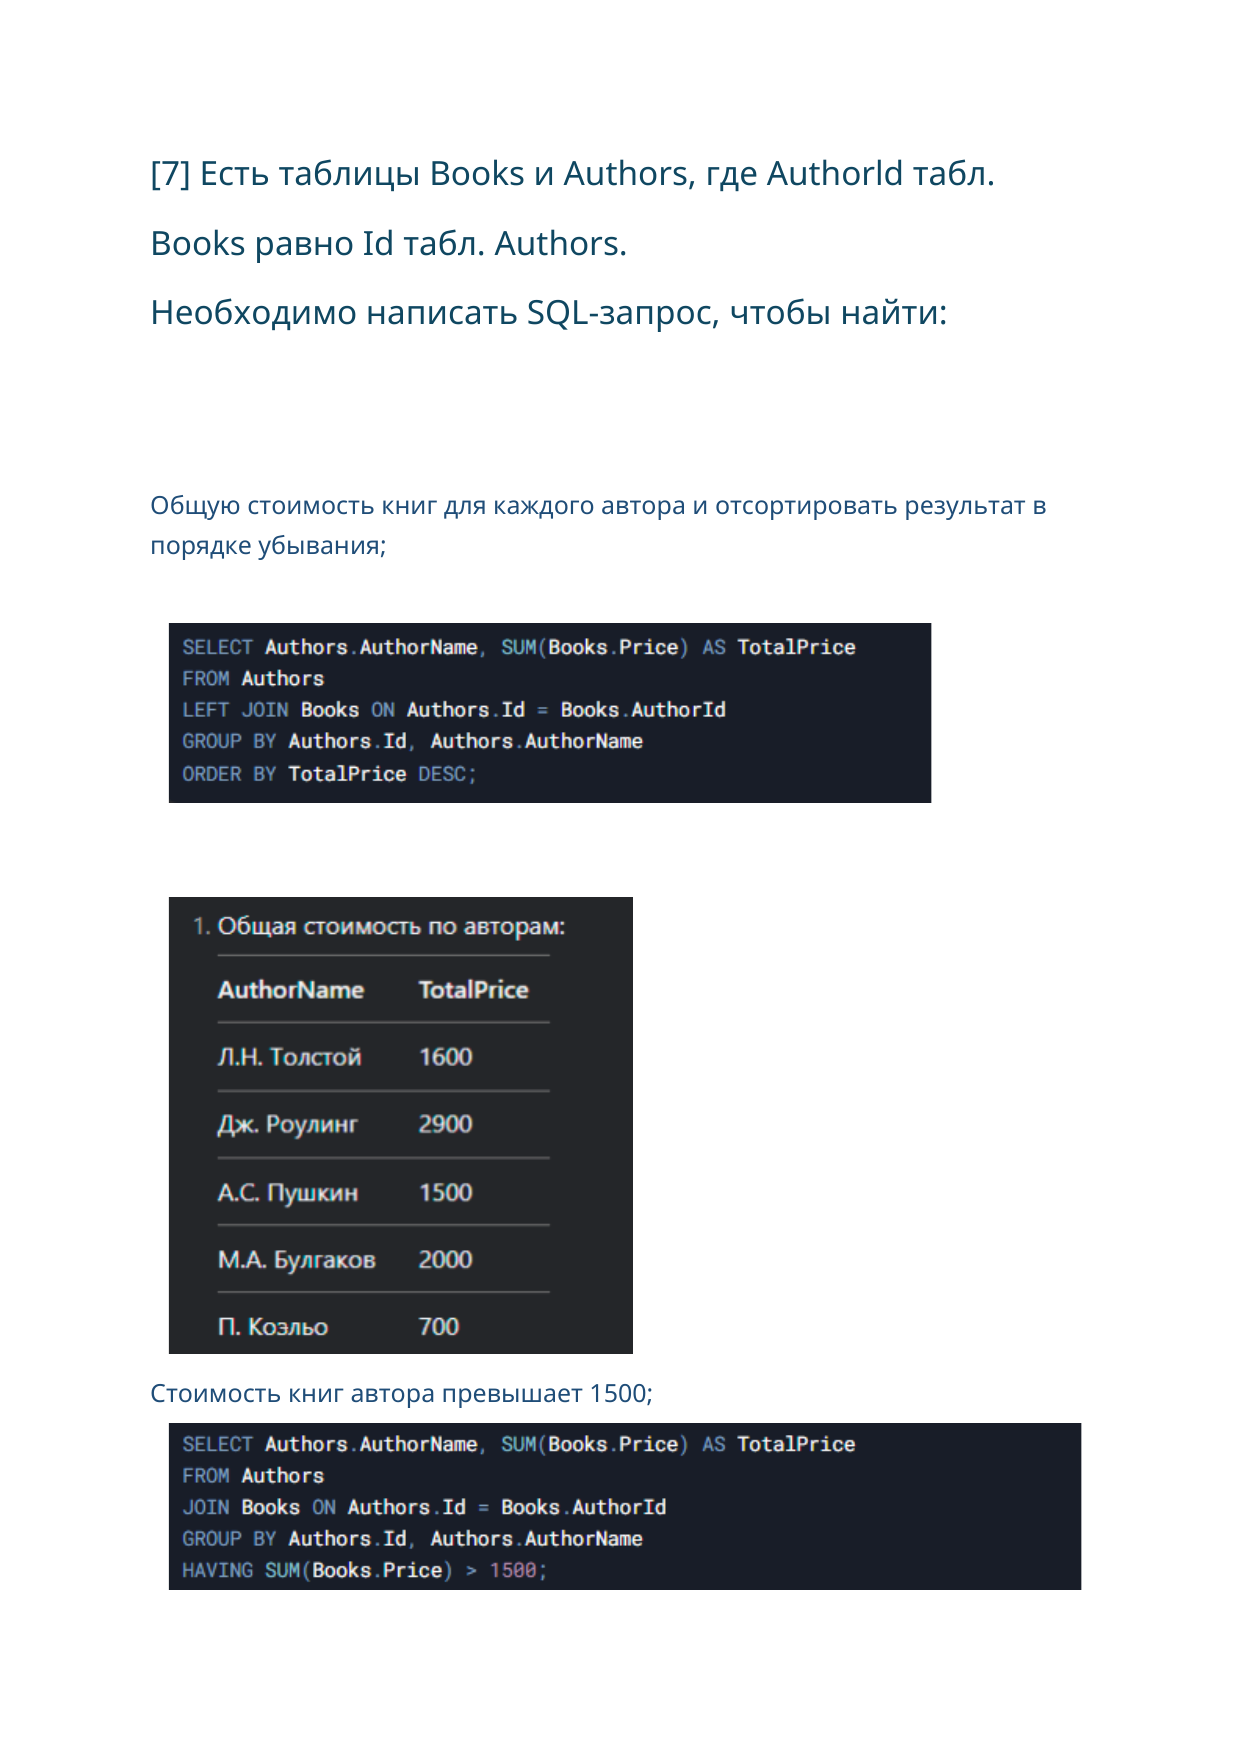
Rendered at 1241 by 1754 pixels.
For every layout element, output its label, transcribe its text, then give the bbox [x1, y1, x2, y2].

subtitle Необходимо написать SQL-запрос, чтобы найти: [150, 288, 1090, 334]
subtitle [7] Есть таблицы Books и Authors, где Authorld табл. [150, 150, 1090, 195]
subtitle Стоимость книг автора превышает 1500; [150, 1376, 1090, 1410]
subtitle Books равно Id табл. Authors. [150, 219, 1090, 265]
subtitle Общую стоимость книг для каждого автора и отсортировать результат в порядке убывания; [150, 488, 1090, 562]
